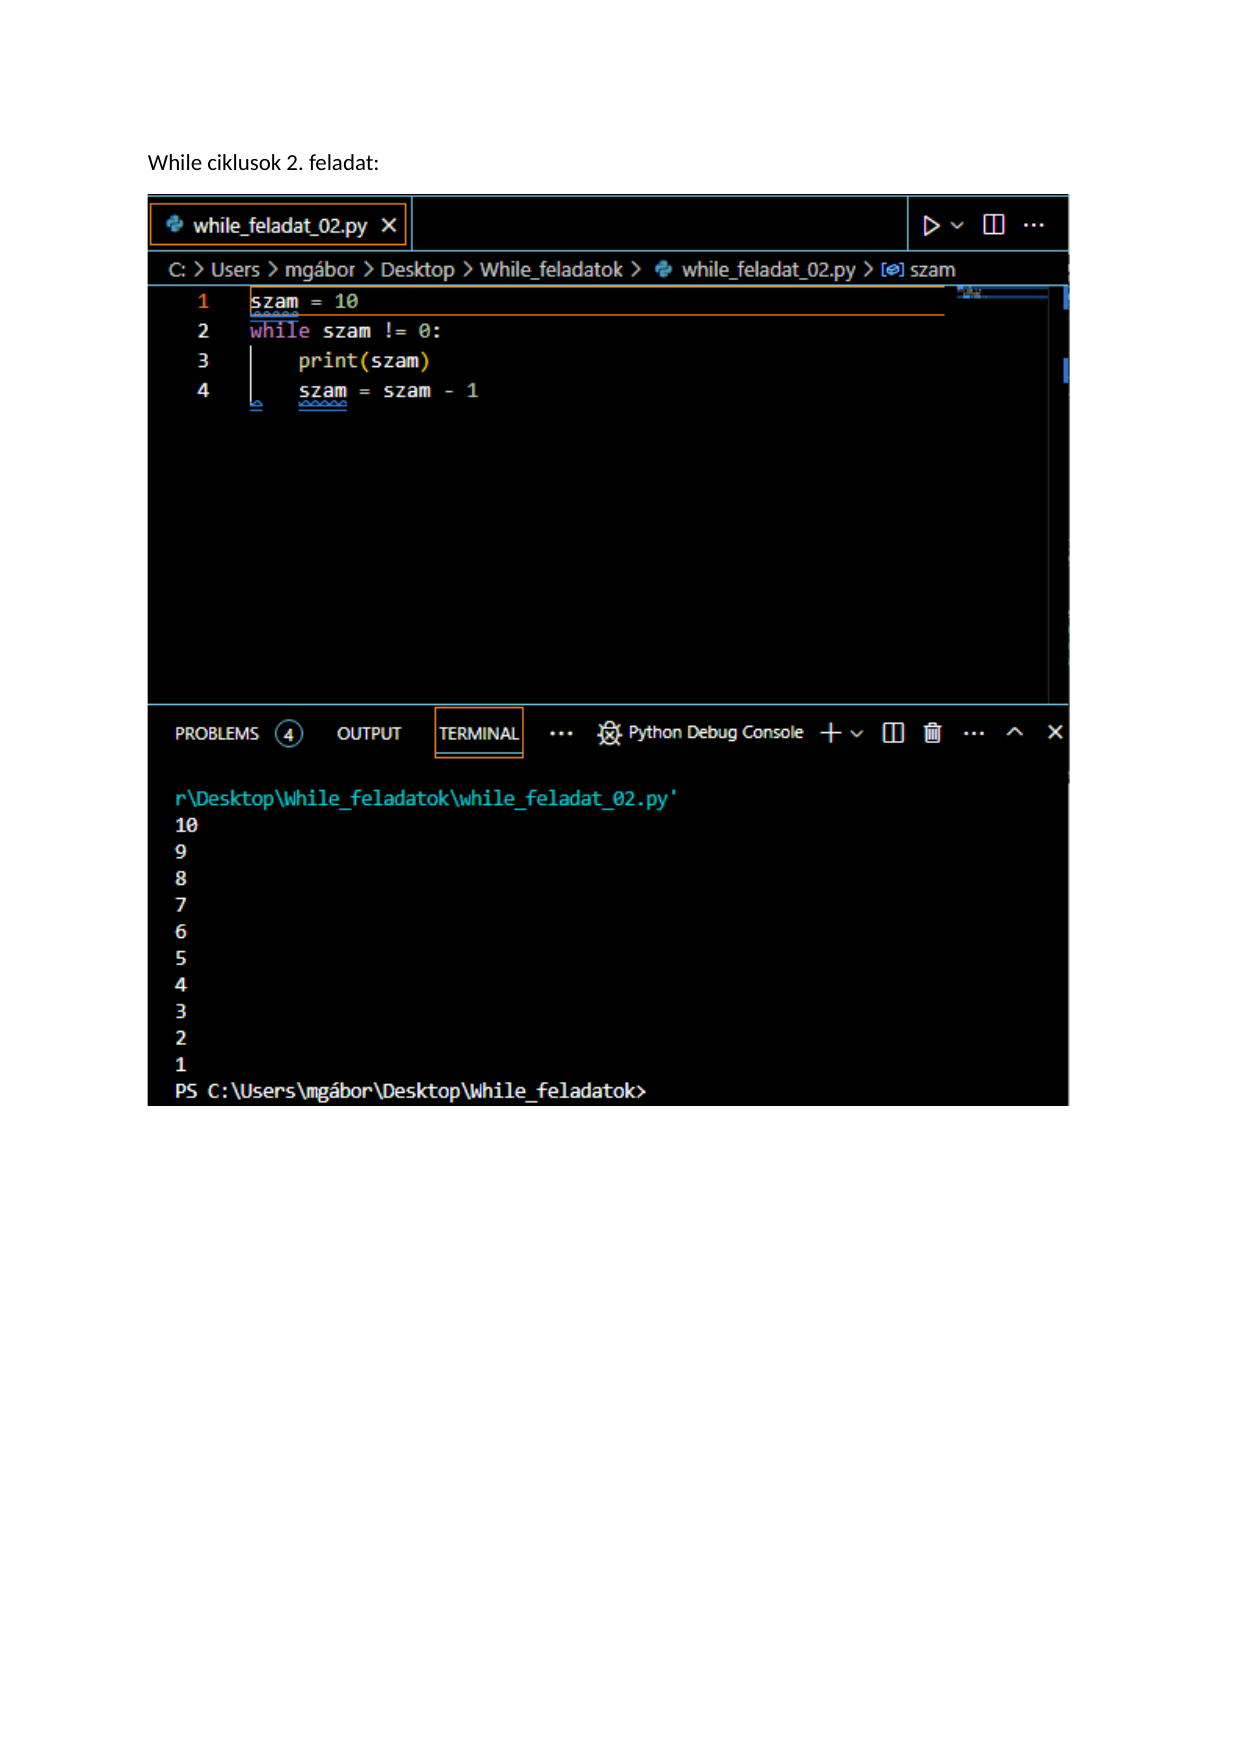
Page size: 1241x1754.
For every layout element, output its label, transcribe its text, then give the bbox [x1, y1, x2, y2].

picture [147, 194, 1070, 1106]
text While ciklusok 2. feladat: [148, 148, 1093, 176]
